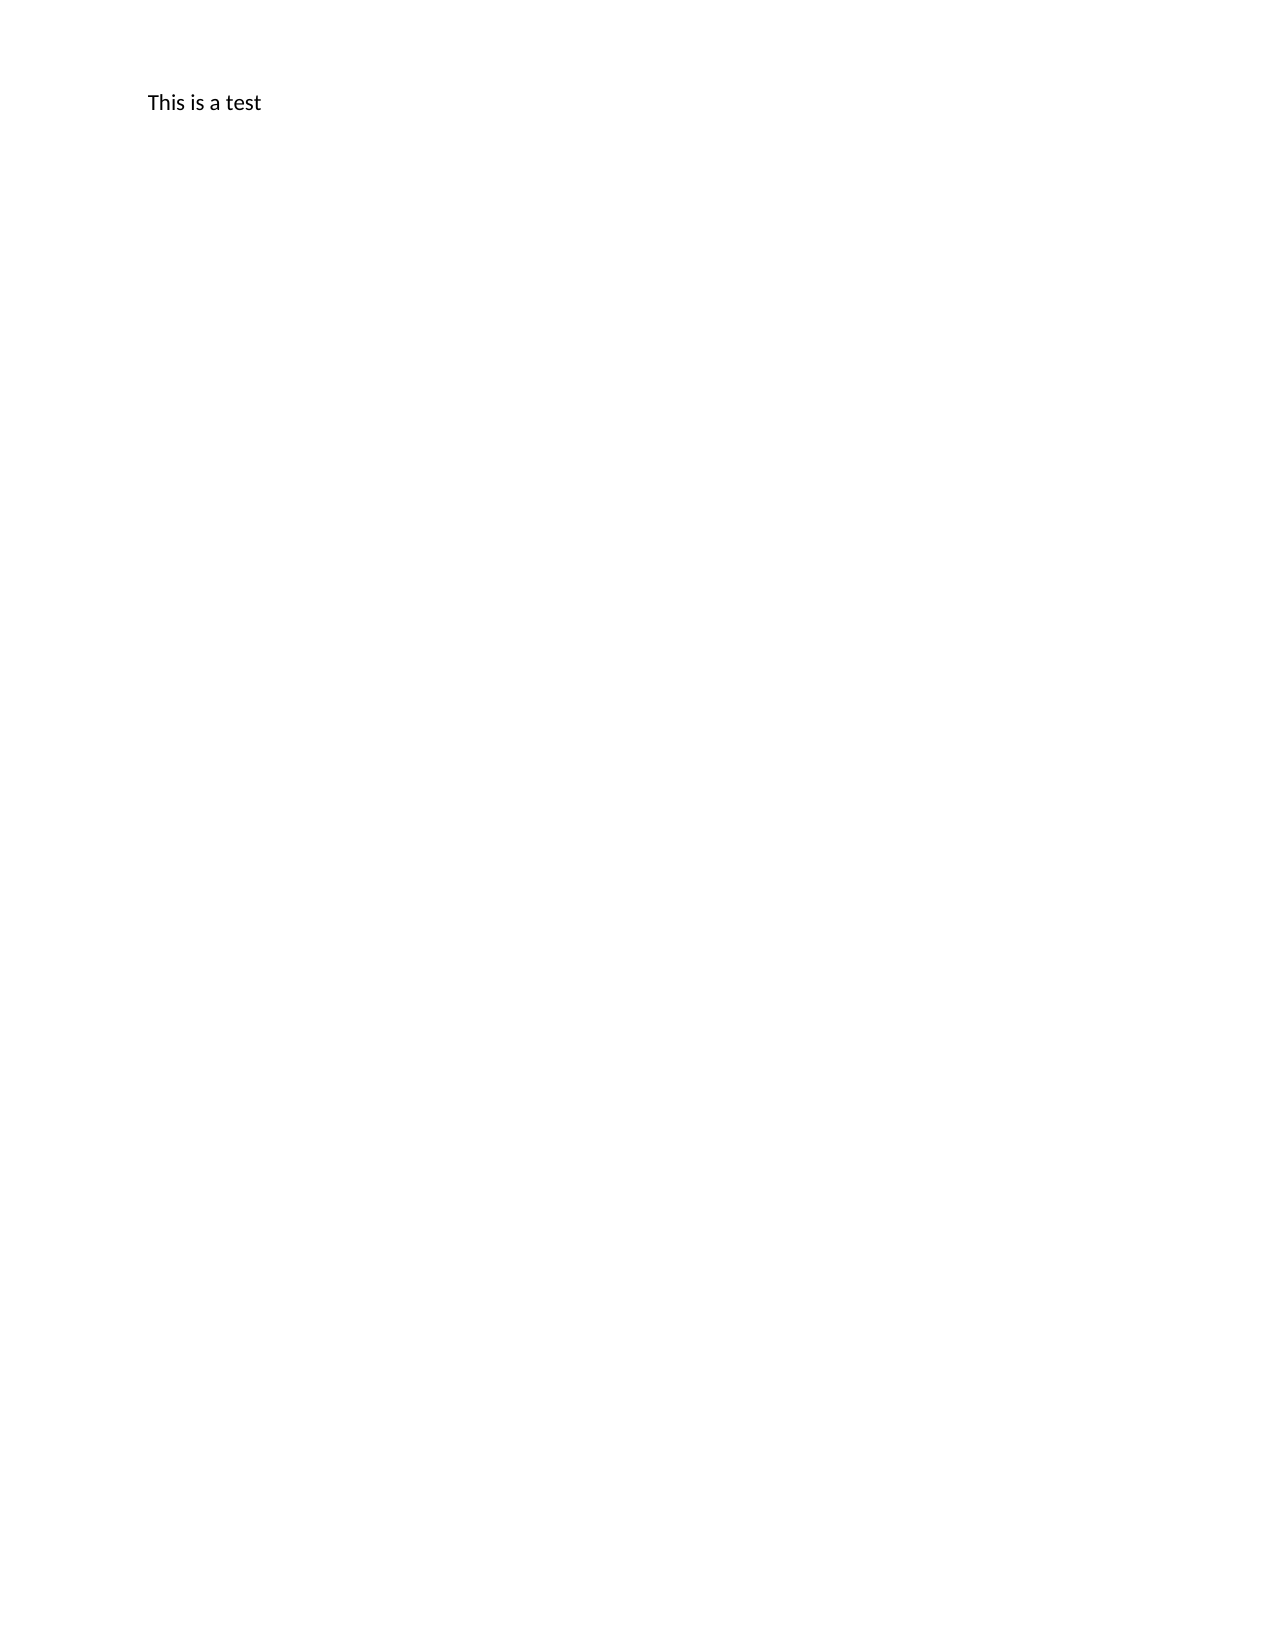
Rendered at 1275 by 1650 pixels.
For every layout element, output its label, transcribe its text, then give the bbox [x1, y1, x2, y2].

text This is a test [148, 88, 1186, 117]
